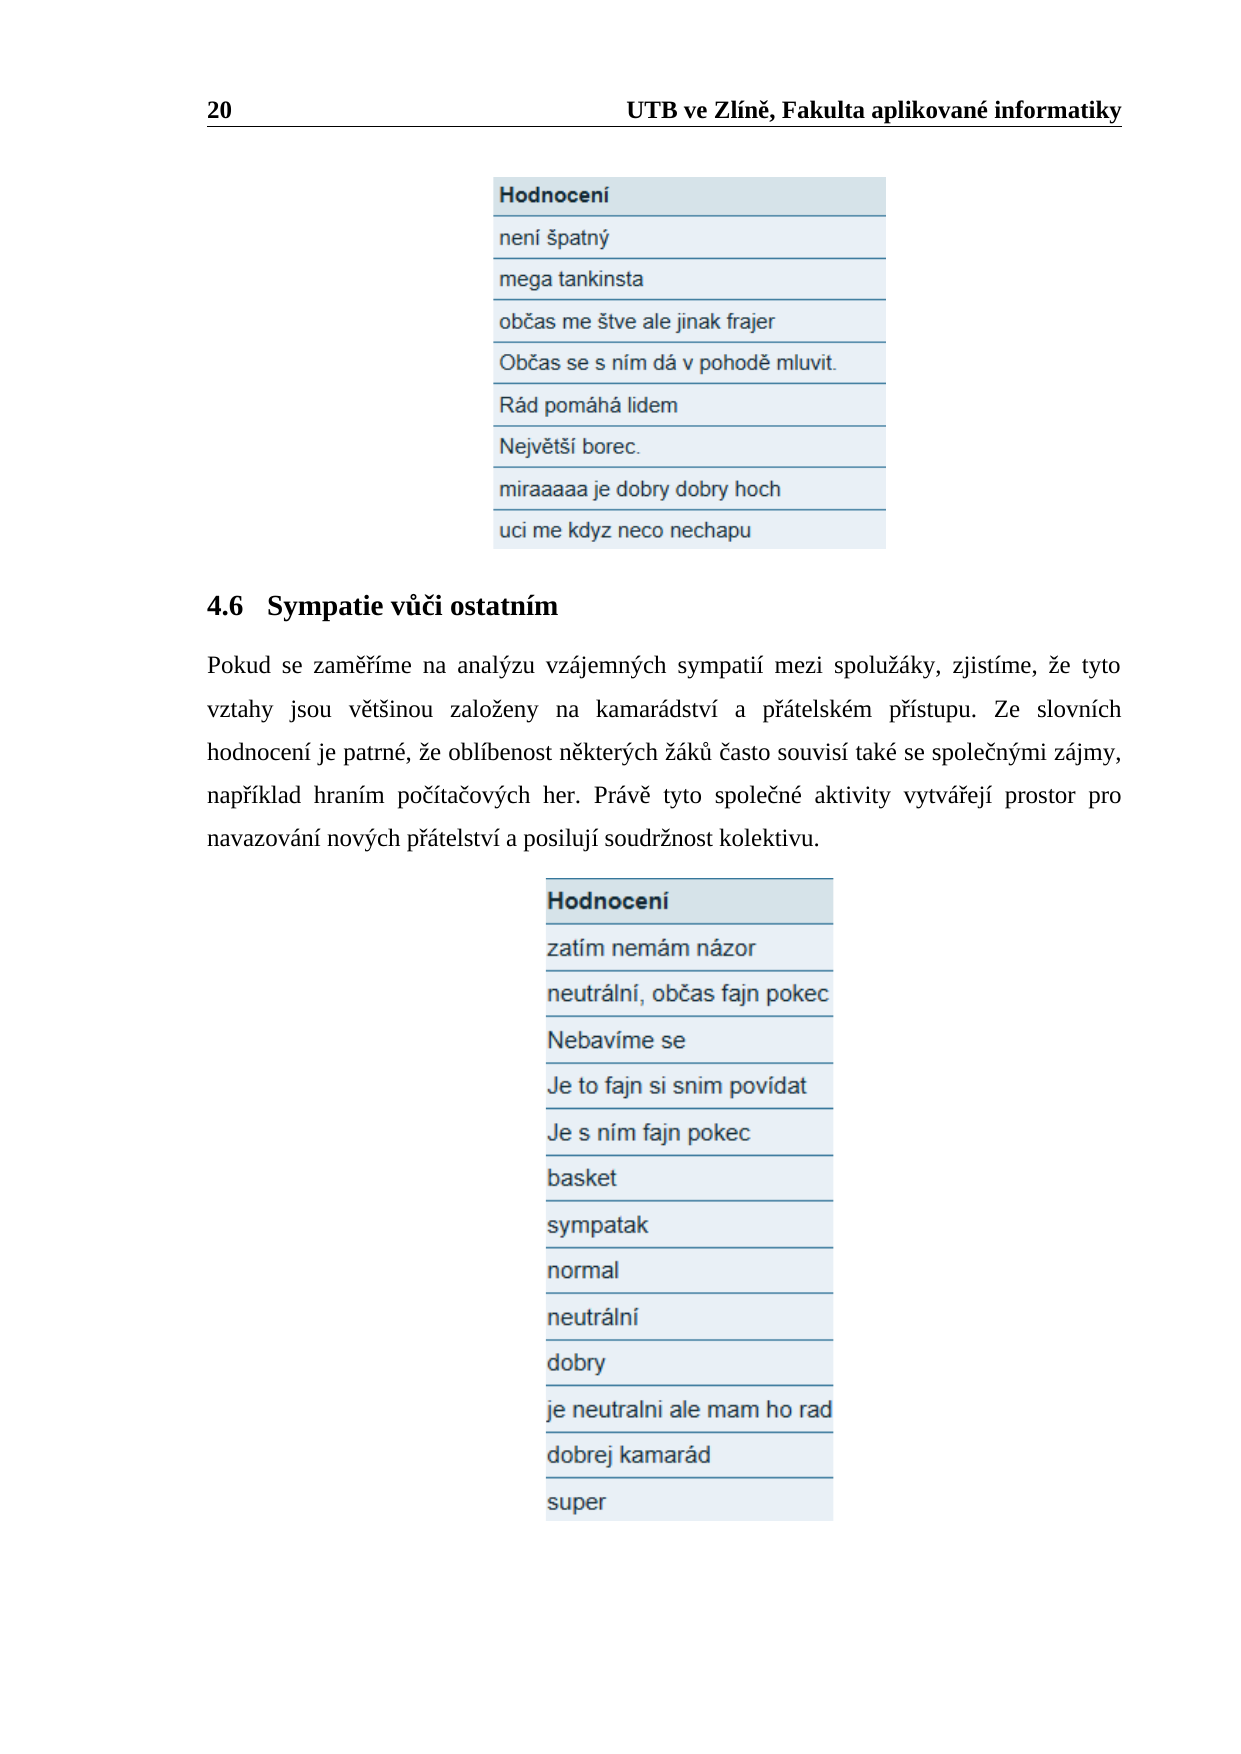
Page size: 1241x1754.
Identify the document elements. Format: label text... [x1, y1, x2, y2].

picture [493, 177, 886, 549]
picture [545, 878, 834, 1521]
text Pokud se zaměříme na analýzu vzájemných sympatií mezi spolužáky, zjistíme, že tyto vztahy jsou většinou založeny na kamarádství a přátelském přístupu. Ze slovních hodnocení je patrné, že oblíbenost některých žáků často souvisí také se společnými zájmy, například hraním počítačových her. Právě tyto společné aktivity vytvářejí prostor pro navazování nových přátelství a posilují soudržnost kolektivu. [207, 651, 1122, 852]
text Sympatie vůči ostatním [207, 588, 1122, 621]
